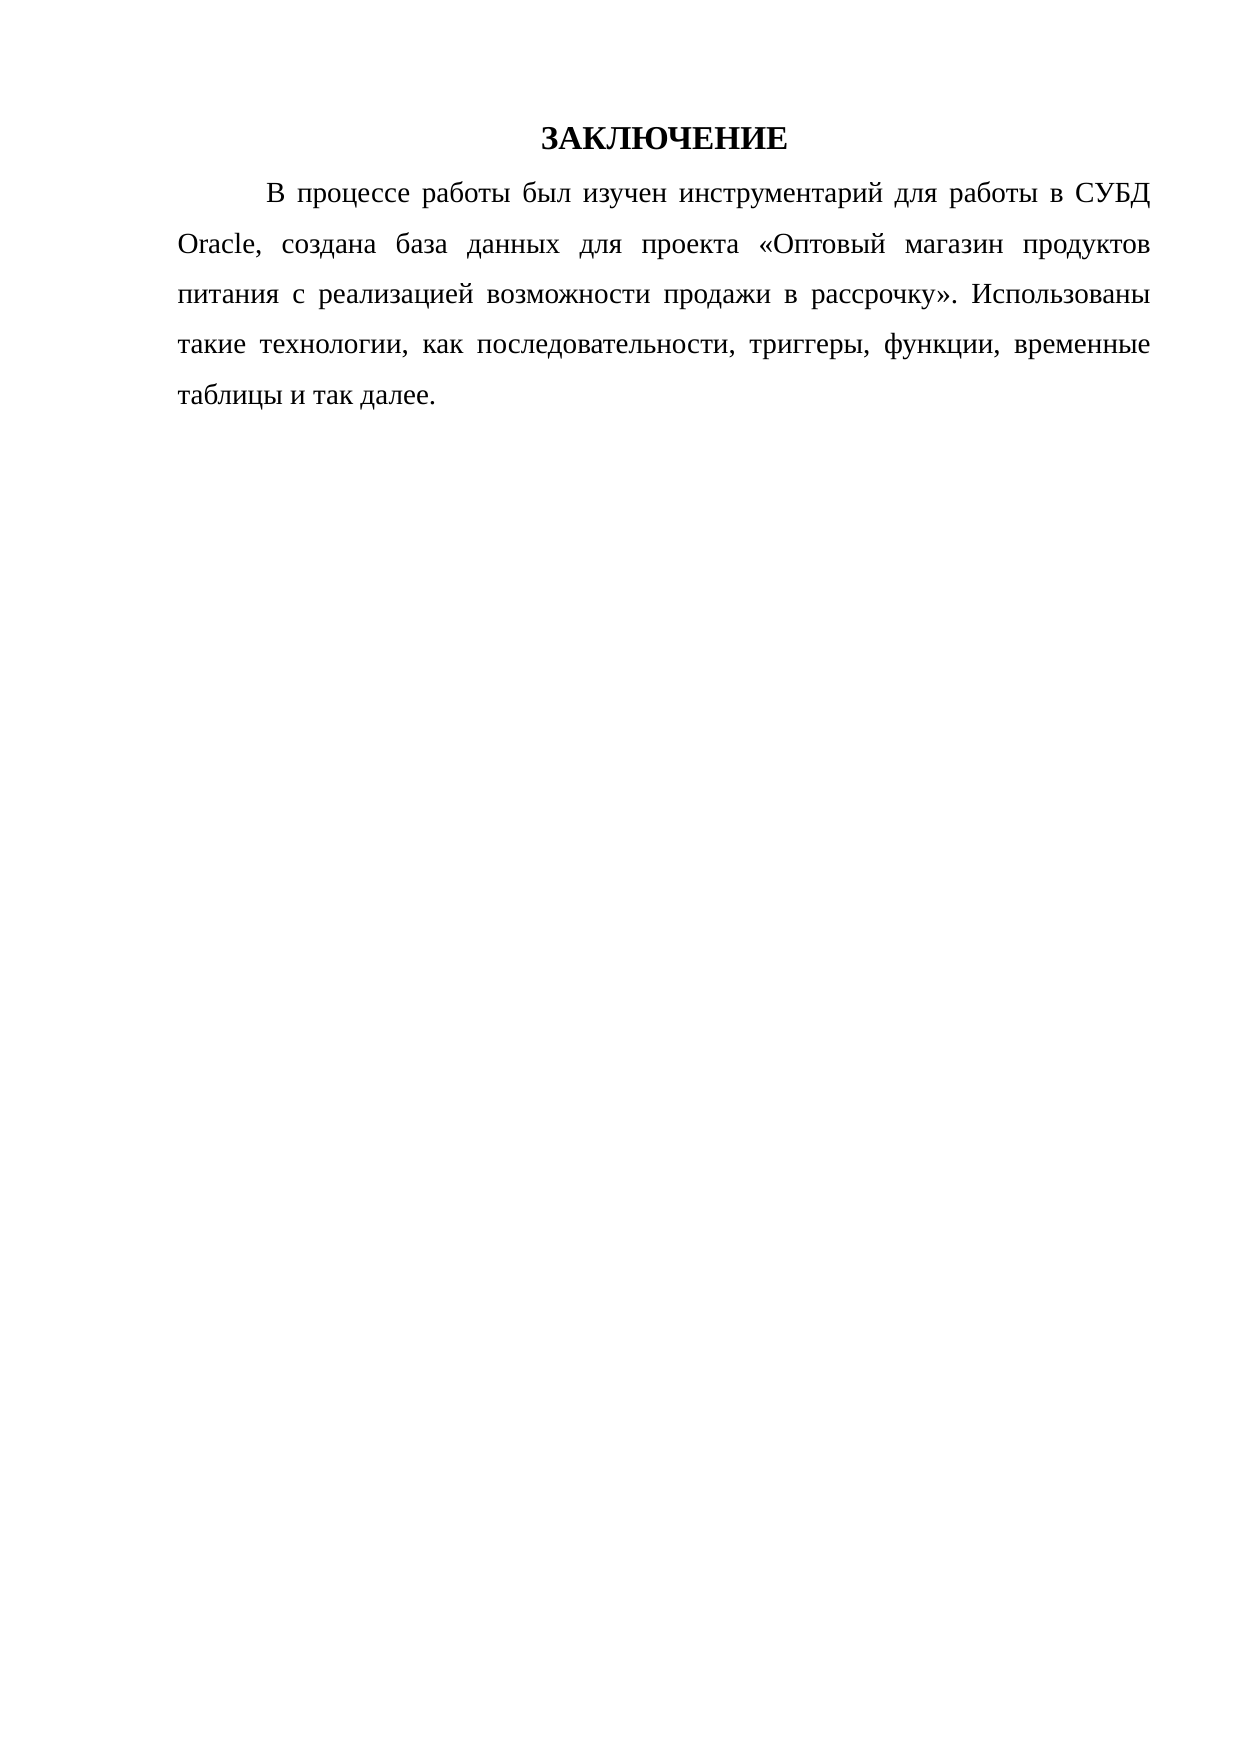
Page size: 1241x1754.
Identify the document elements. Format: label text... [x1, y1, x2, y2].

text В процессе работы был изучен инструментарий для работы в СУБД Oracle, создана база данных для проекта «Оптовый магазин продуктов питания с реализацией возможности продажи в рассрочку». Использованы такие технологии, как последовательности, триггеры, функции, временные таблицы и так далее. [177, 176, 1152, 410]
subtitle ЗАКЛЮЧЕНИЕ [177, 118, 1152, 156]
